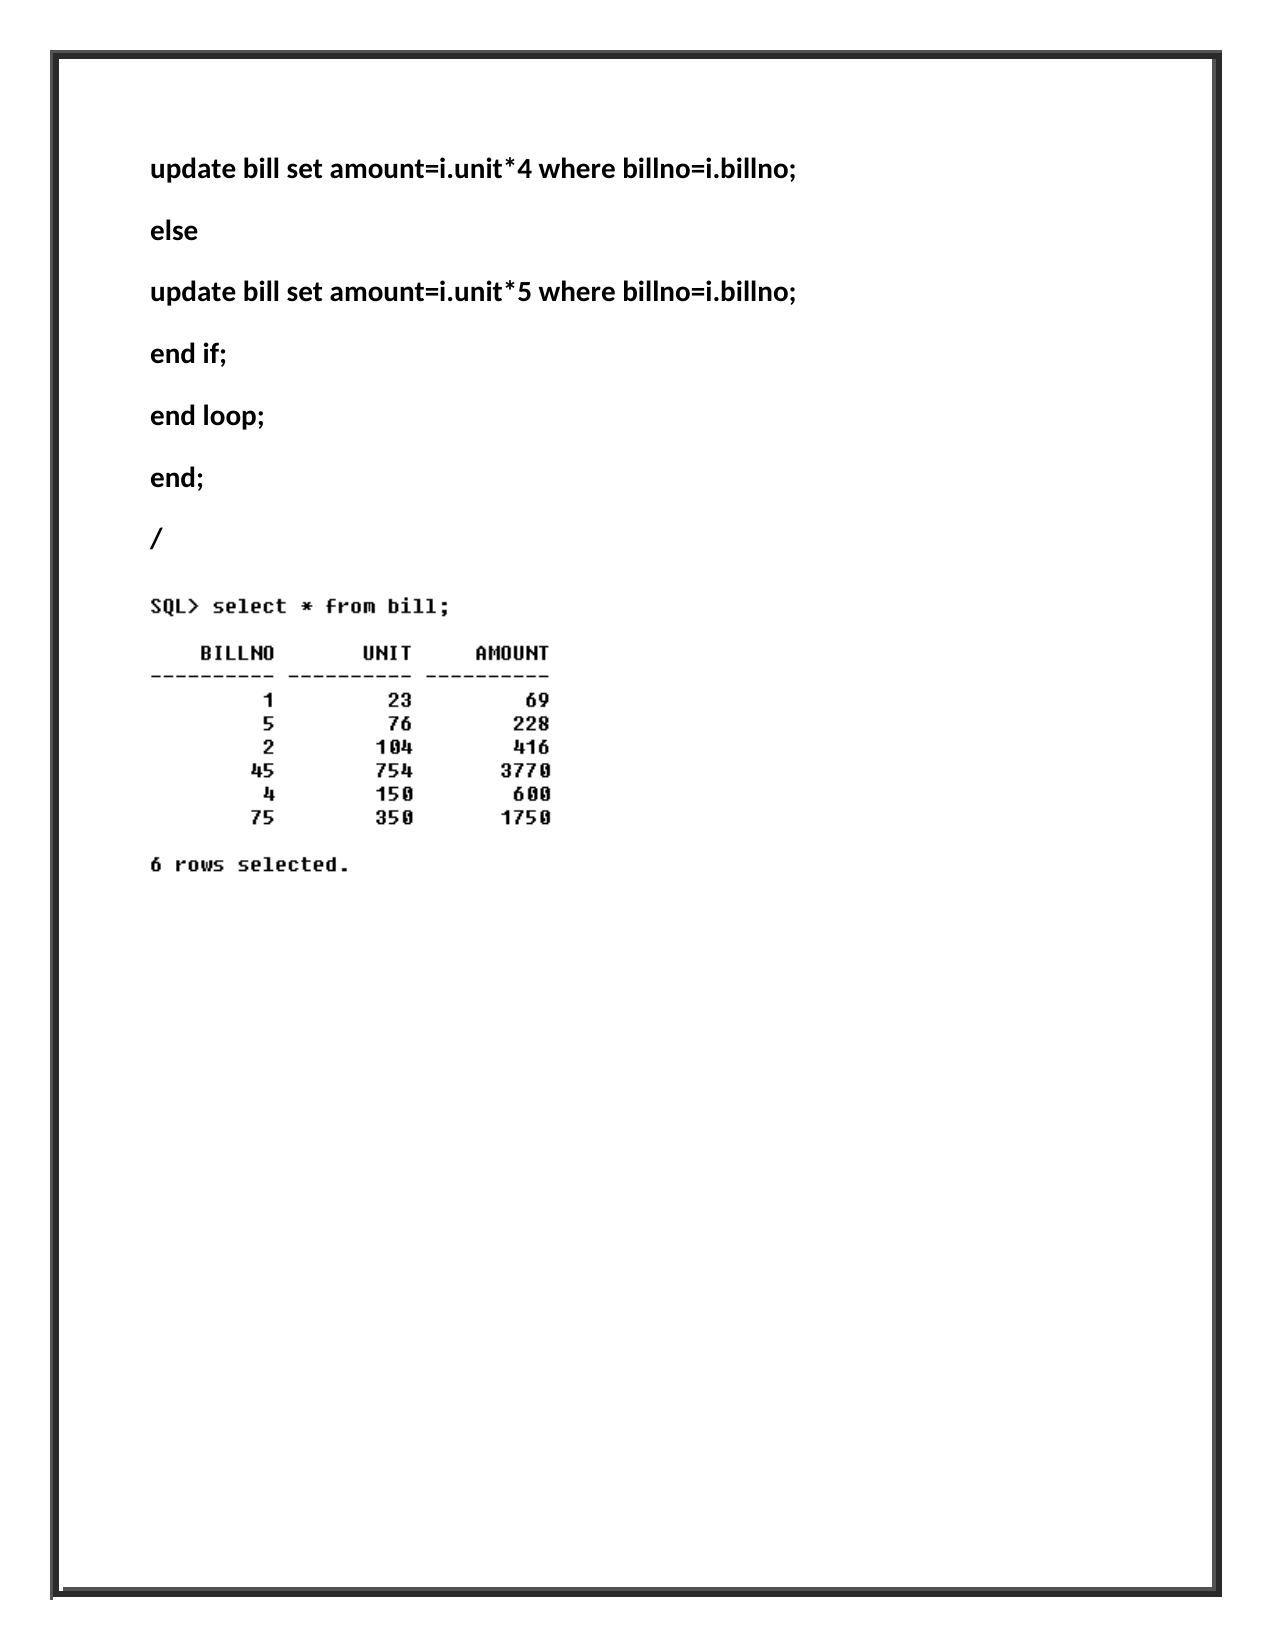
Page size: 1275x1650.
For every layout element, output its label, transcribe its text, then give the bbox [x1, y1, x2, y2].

text update bill set amount=i.unit*4 where billno=i.billno; [150, 150, 1125, 186]
text else [150, 212, 1125, 247]
text end if; [150, 335, 1125, 371]
picture [150, 582, 619, 895]
text end loop; [150, 397, 1125, 433]
text end; [150, 459, 1125, 494]
text / [150, 521, 1125, 556]
text update bill set amount=i.unit*5 where billno=i.billno; [150, 273, 1125, 309]
